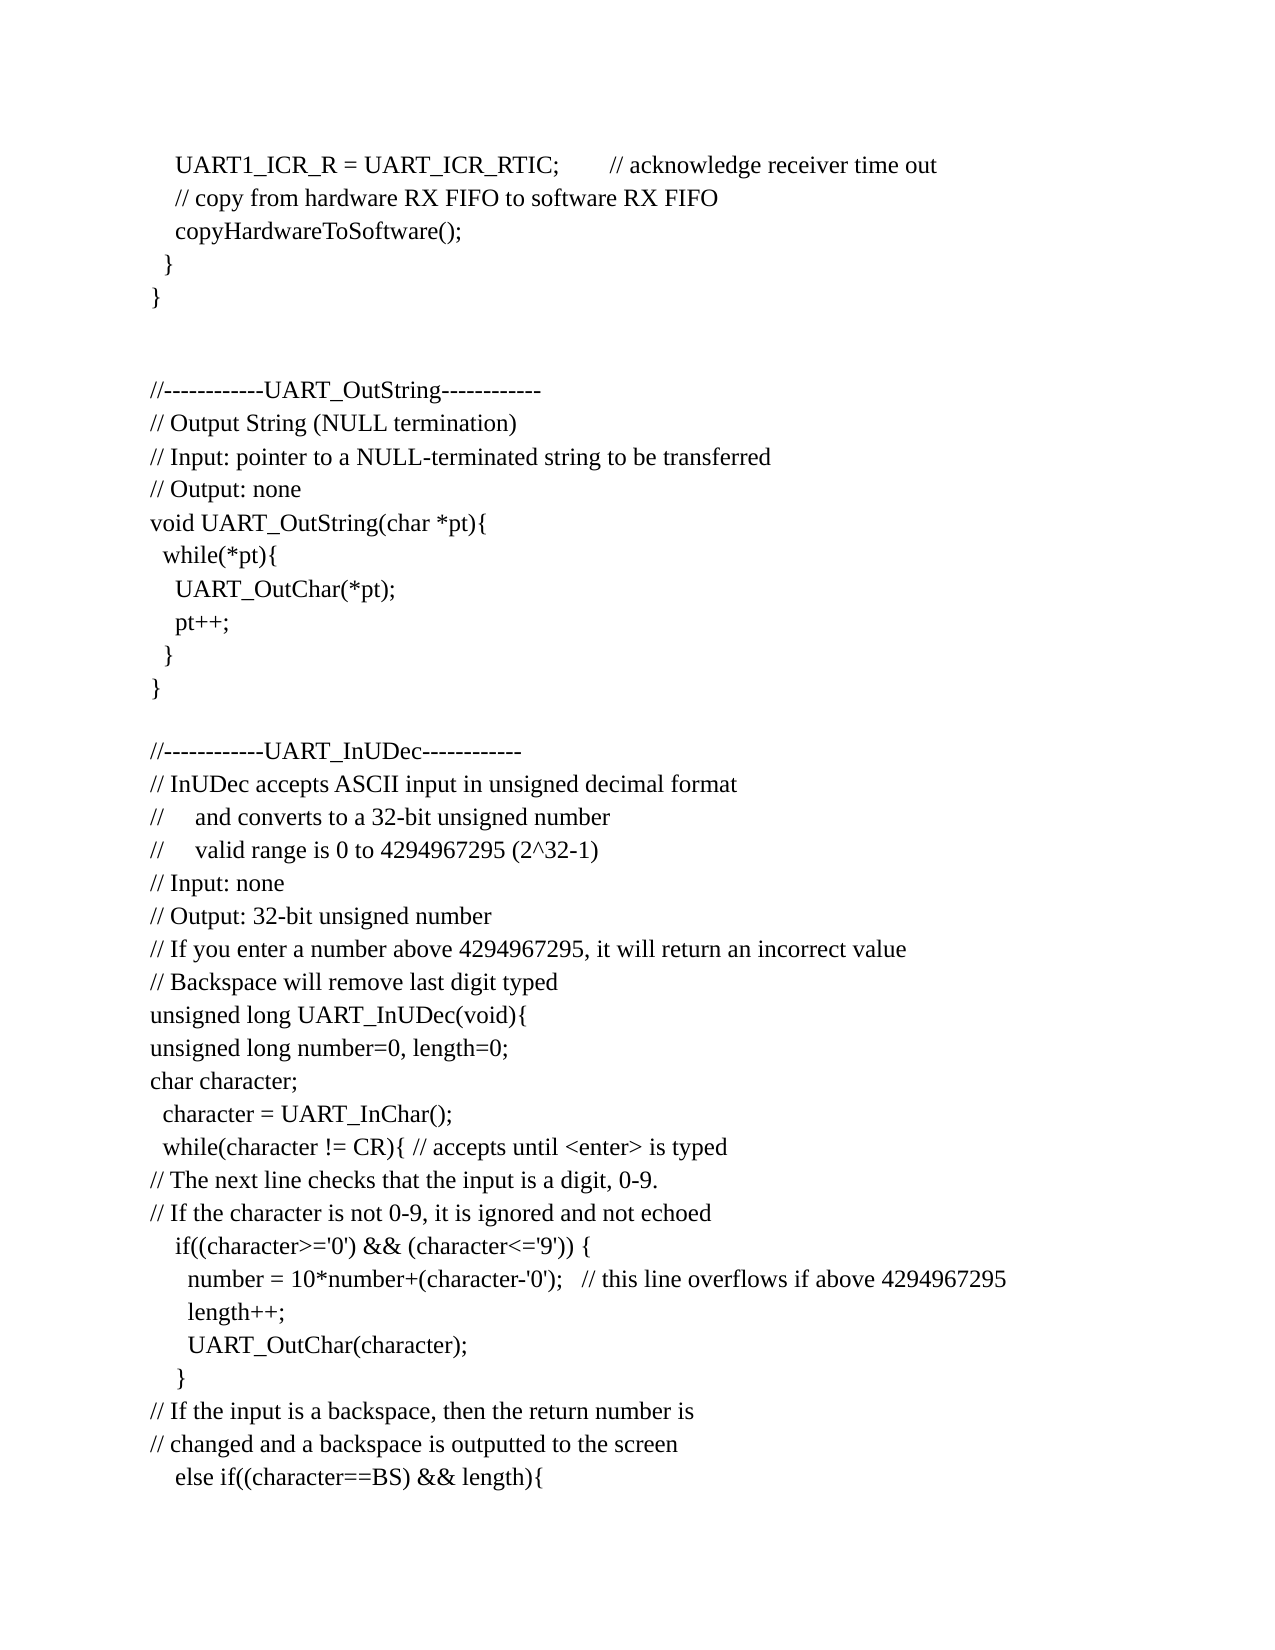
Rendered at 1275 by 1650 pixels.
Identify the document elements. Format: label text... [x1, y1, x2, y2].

text // If the input is a backspace, then the return number is [150, 1396, 1125, 1425]
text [150, 183, 1125, 212]
text UART_OutChar(*pt); [150, 574, 1125, 602]
text UART1_ICR_R = UART_ICR_RTIC; // acknowledge receiver time out [150, 150, 1125, 179]
text void UART_OutString(char *pt){ [150, 508, 1125, 536]
text } [150, 673, 1125, 701]
text //------------UART_OutString------------ [150, 376, 1125, 404]
text while(*pt){ [150, 541, 1125, 569]
text // If you enter a number above 4294967295, it will return an incorrect value [150, 934, 1125, 963]
text number = 10*number+(character-'0'); // this line overflows if above 4294967295 [150, 1264, 1125, 1293]
text while(character != CR){ // accepts until <enter> is typed [150, 1132, 1125, 1161]
text // Input: none [150, 868, 1125, 897]
text // Backspace will remove last digit typed [150, 967, 1125, 996]
text copyHardwareToSoftware(); [150, 216, 1125, 245]
text // If the character is not 0-9, it is ignored and not echoed [150, 1198, 1125, 1227]
text } [150, 282, 1125, 311]
text length++; [150, 1297, 1125, 1326]
text // The next line checks that the input is a digit, 0-9. [150, 1165, 1125, 1194]
text // and converts to a 32-bit unsigned number [150, 802, 1125, 831]
text UART_OutChar(character); [150, 1330, 1125, 1359]
text //------------UART_InUDec------------ [150, 736, 1125, 765]
text pt++; [150, 607, 1125, 635]
text char character; [150, 1066, 1125, 1095]
text if((character>='0') && (character<='9')) { [150, 1231, 1125, 1260]
text } [150, 1363, 1125, 1392]
text // valid range is 0 to 4294967295 (2^32-1) [150, 835, 1125, 864]
text // Output: none [150, 474, 1125, 503]
text unsigned long number=0, length=0; [150, 1033, 1125, 1062]
text // Input: pointer to a NULL-terminated string to be transferred [150, 442, 1125, 470]
text // Output String (NULL termination) [150, 408, 1125, 437]
text character = UART_InChar(); [150, 1099, 1125, 1128]
text else if((character==BS) && length){ [150, 1462, 1125, 1491]
text } [150, 640, 1125, 668]
text // changed and a backspace is outputted to the screen [150, 1429, 1125, 1458]
text // Output: 32-bit unsigned number [150, 901, 1125, 930]
text unsigned long UART_InUDec(void){ [150, 1000, 1125, 1029]
text // InUDec accepts ASCII input in unsigned decimal format [150, 769, 1125, 798]
text } [150, 249, 1125, 278]
